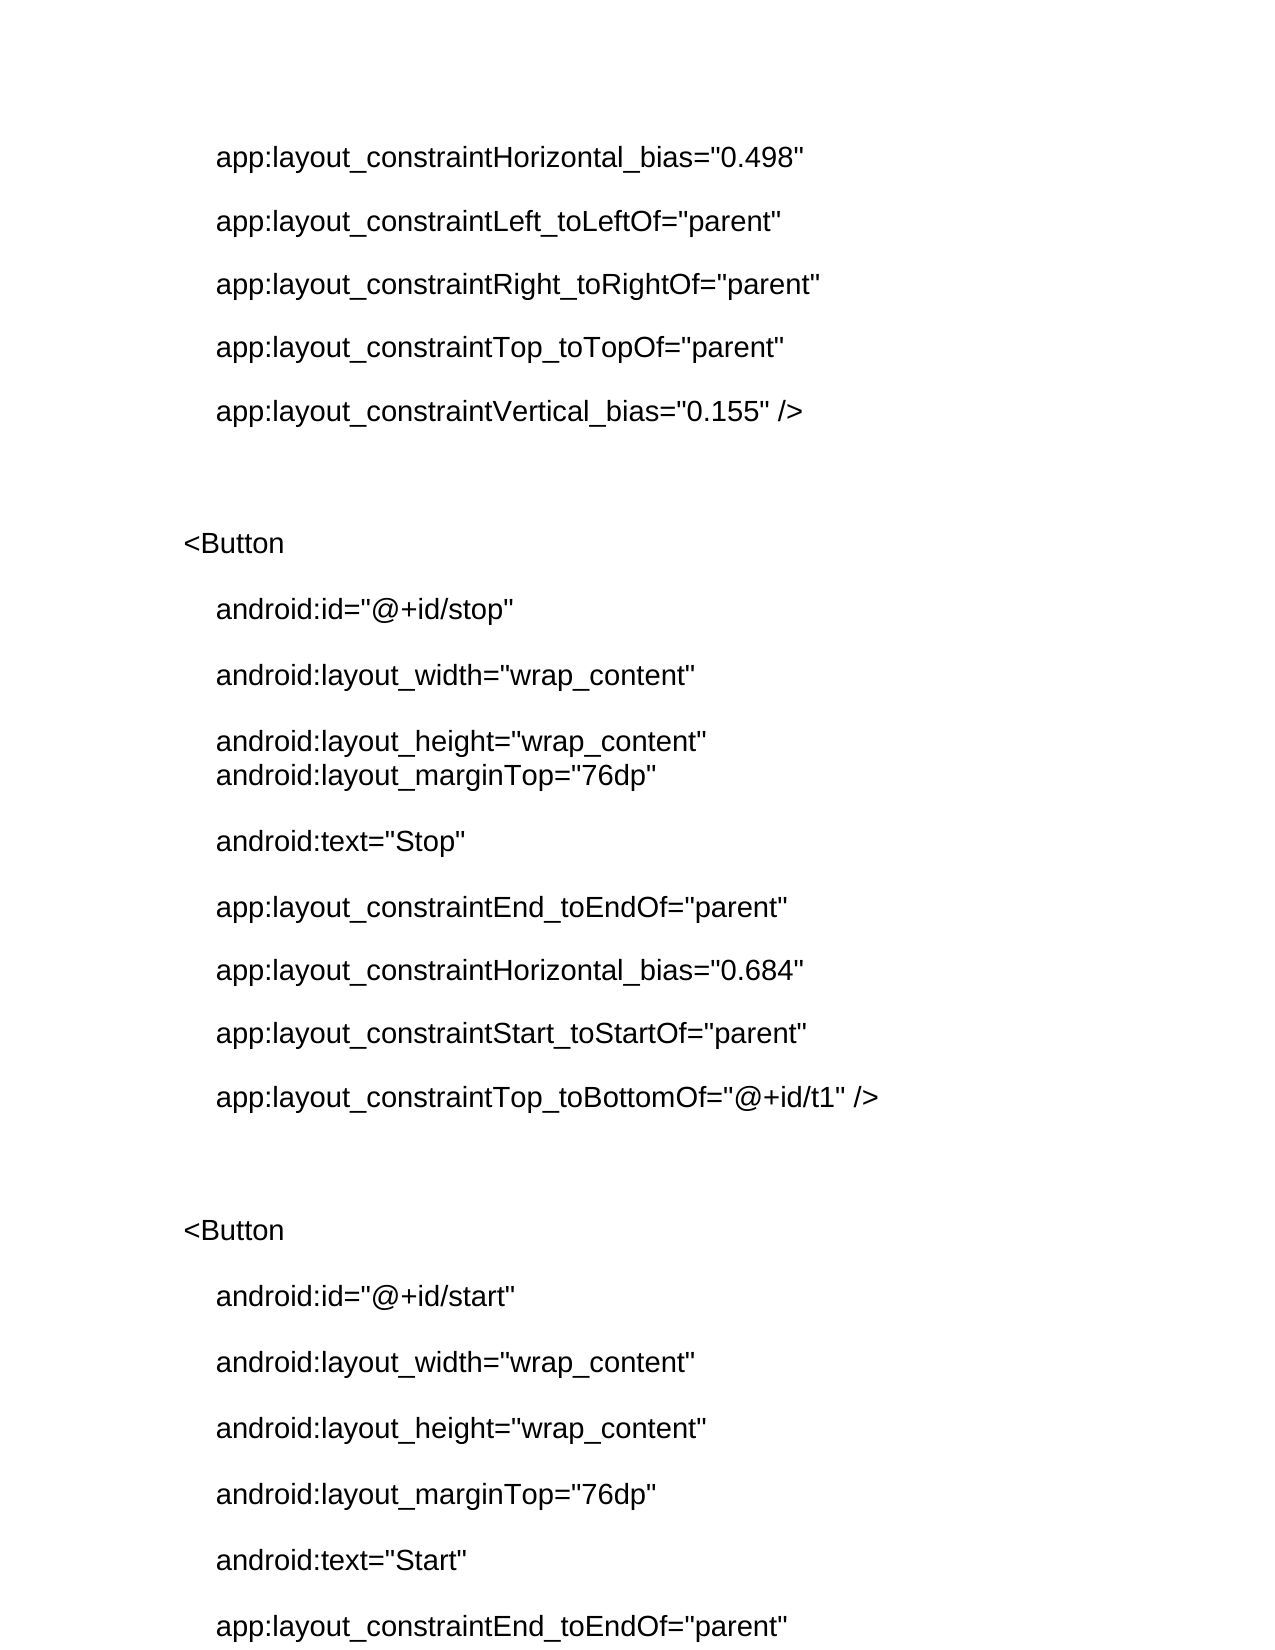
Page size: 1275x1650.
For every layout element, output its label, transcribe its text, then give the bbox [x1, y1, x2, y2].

text android:text="Stop" [216, 824, 1118, 857]
text android:layout_width="wrap_content" [216, 1345, 1118, 1378]
text android:id="@+id/start" [216, 1279, 1118, 1313]
text android:text="Start" [216, 1543, 1118, 1576]
text android:layout_height="wrap_content" [216, 1411, 1118, 1444]
text android:layout_width="wrap_content" [216, 658, 1118, 692]
text <Button [183, 1213, 1118, 1247]
text android:layout_marginTop="76dp" [216, 758, 1118, 791]
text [216, 140, 872, 427]
text app:layout_constraintEnd_toEndOf="parent" app:layout_constraintHorizontal_bias="0.684" app:layout_constraintStart_toStartOf="parent" app:layout_constraintTop_toBottomOf="@+id/t1" /> [216, 889, 881, 1113]
text <Button [183, 526, 1118, 560]
text android:layout_marginTop="76dp" [216, 1477, 1118, 1510]
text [216, 1609, 881, 1642]
text android:id="@+id/stop" [216, 592, 1118, 626]
text android:layout_height="wrap_content" [216, 724, 1118, 758]
